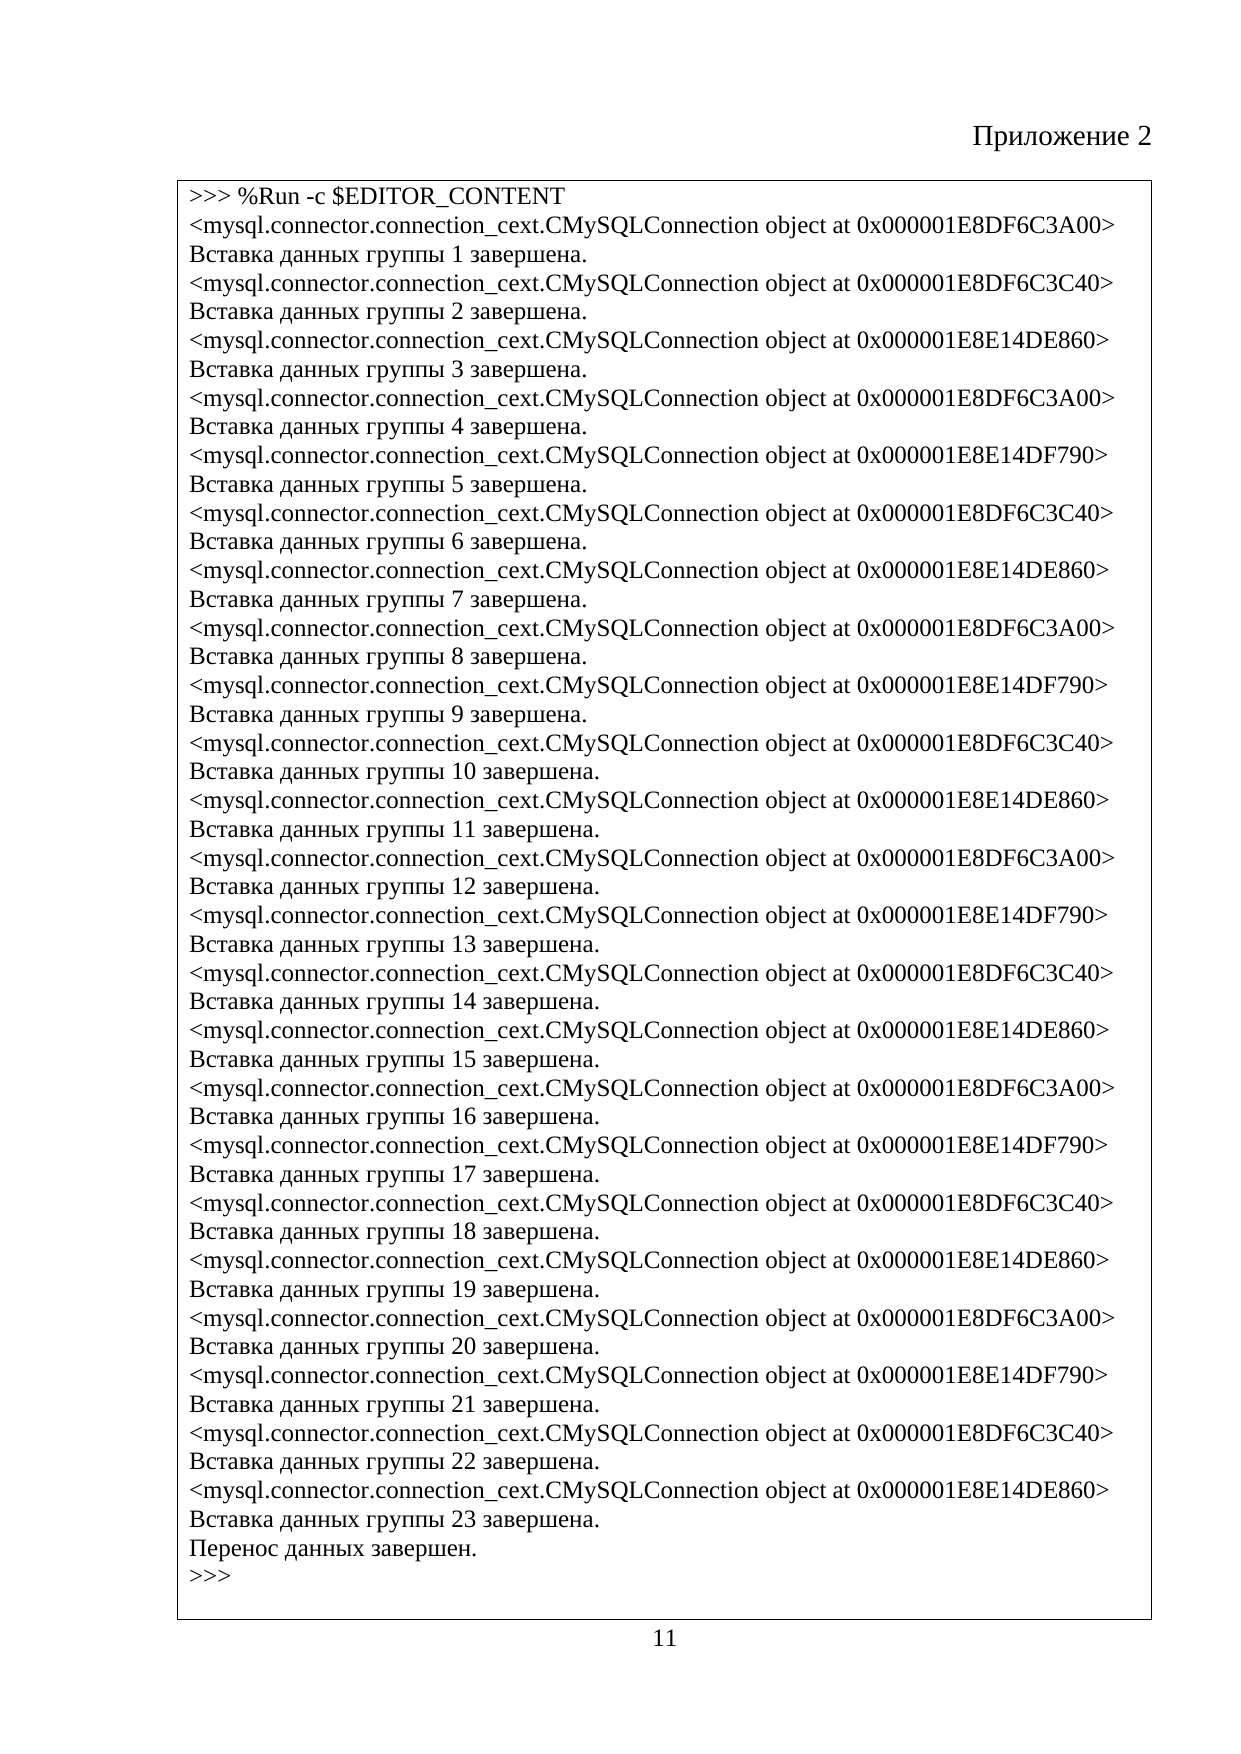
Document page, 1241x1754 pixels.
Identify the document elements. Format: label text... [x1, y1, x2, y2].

table_header >>> %Run -c $EDITOR_CONTENT <mysql.connector.connection_cext.CMySQLConnection object at 0x000001E8DF6C3A00> Вставка данных группы 1 завершена. <mysql.connector.connection_cext.CMySQLConnection object at 0x000001E8DF6C3C40> Вставка данных группы 2 завершена. <mysql.connector.connection_cext.CMySQLConnection object at 0x000001E8E14DE860> Вставка данных группы 3 завершена. <mysql.connector.connection_cext.CMySQLConnection object at 0x000001E8DF6C3A00> Вставка данных группы 4 завершена. <mysql.connector.connection_cext.CMySQLConnection object at 0x000001E8E14DF790> Вставка данных группы 5 завершена. <mysql.connector.connection_cext.CMySQLConnection object at 0x000001E8DF6C3C40> Вставка данных группы 6 завершена. <mysql.connector.connection_cext.CMySQLConnection object at 0x000001E8E14DE860> Вставка данных группы 7 завершена. <mysql.connector.connection_cext.CMySQLConnection object at 0x000001E8DF6C3A00> Вставка данных группы 8 завершена. <mysql.connector.connection_cext.CMySQLConnection object at 0x000001E8E14DF790> Вставка данных группы 9 завершена. <mysql.connector.connection_cext.CMySQLConnection object at 0x000001E8DF6C3C40> Вставка данных группы 10 завершена. <mysql.connector.connection_cext.CMySQLConnection object at 0x000001E8E14DE860> Вставка данных группы 11 завершена. <mysql.connector.connection_cext.CMySQLConnection object at 0x000001E8DF6C3A00> Вставка данных группы 12 завершена. <mysql.connector.connection_cext.CMySQLConnection object at 0x000001E8E14DF790> Вставка данных группы 13 завершена. <mysql.connector.connection_cext.CMySQLConnection object at 0x000001E8DF6C3C40> Вставка данных группы 14 завершена. <mysql.connector.connection_cext.CMySQLConnection object at 0x000001E8E14DE860> Вставка данных группы 15 завершена. <mysql.connector.connection_cext.CMySQLConnection object at 0x000001E8DF6C3A00> Вставка данных группы 16 завершена. <mysql.connector.connection_cext.CMySQLConnection object at 0x000001E8E14DF790> Вставка данных группы 17 завершена. <mysql.connector.connection_cext.CMySQLConnection object at 0x000001E8DF6C3C40> Вставка данных группы 18 завершена. <mysql.connector.connection_cext.CMySQLConnection object at 0x000001E8E14DE860> Вставка данных группы 19 завершена. <mysql.connector.connection_cext.CMySQLConnection object at 0x000001E8DF6C3A00> Вставка данных группы 20 завершена. <mysql.connector.connection_cext.CMySQLConnection object at 0x000001E8E14DF790> Вставка данных группы 21 завершена. <mysql.connector.connection_cext.CMySQLConnection object at 0x000001E8DF6C3C40> Вставка данных группы 22 завершена. <mysql.connector.connection_cext.CMySQLConnection object at 0x000001E8E14DE860> Вставка данных группы 23 завершена. Перенос данных завершен. >>> [178, 181, 1151, 1619]
text Приложение 2 [177, 118, 1152, 152]
